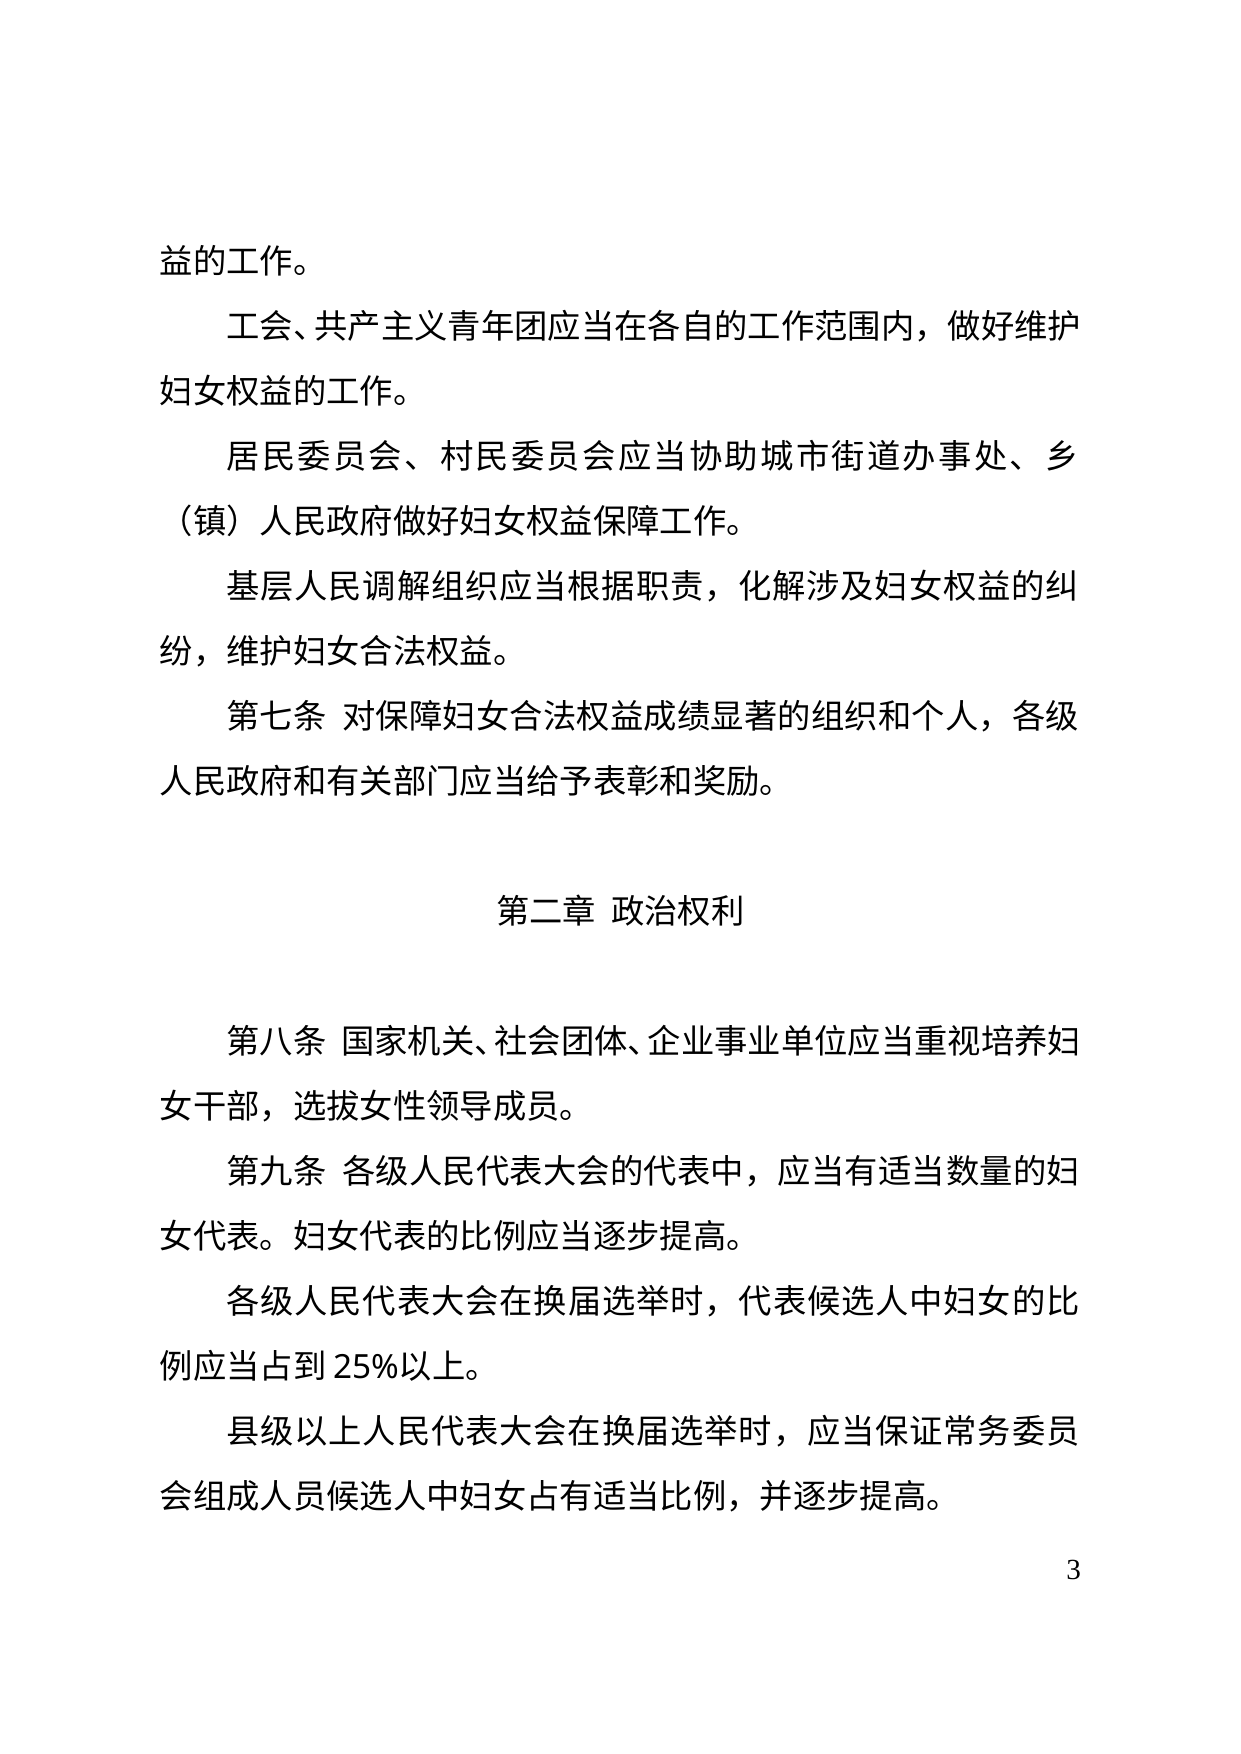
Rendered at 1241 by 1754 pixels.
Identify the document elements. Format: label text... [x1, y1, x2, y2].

text 第九条 各级人民代表大会的代表中，应当有适当数量的妇女代表。妇女代表的比例应当逐步提高。 [159, 1137, 1081, 1267]
text 第二章 政治权利 [159, 877, 1081, 942]
text 县级以上人民代表大会在换届选举时，应当保证常务委员会组成人员候选人中妇女占有适当比例，并逐步提高。 [159, 1397, 1081, 1527]
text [159, 227, 1081, 292]
text 工会、共产主义青年团应当在各自的工作范围内，做好维护妇女权益的工作。 [159, 292, 1081, 422]
text 各级人民代表大会在换届选举时，代表候选人中妇女的比例应当占到25%以上。 [159, 1267, 1081, 1397]
text 第七条 对保障妇女合法权益成绩显著的组织和个人，各级人民政府和有关部门应当给予表彰和奖励。 [159, 682, 1081, 812]
text 基层人民调解组织应当根据职责，化解涉及妇女权益的纠纷，维护妇女合法权益。 [159, 552, 1081, 682]
text 居民委员会、村民委员会应当协助城市街道办事处、乡（镇）人民政府做好妇女权益保障工作。 [159, 422, 1081, 552]
text 第八条 国家机关、社会团体、企业事业单位应当重视培养妇女干部，选拔女性领导成员。 [159, 1007, 1081, 1137]
